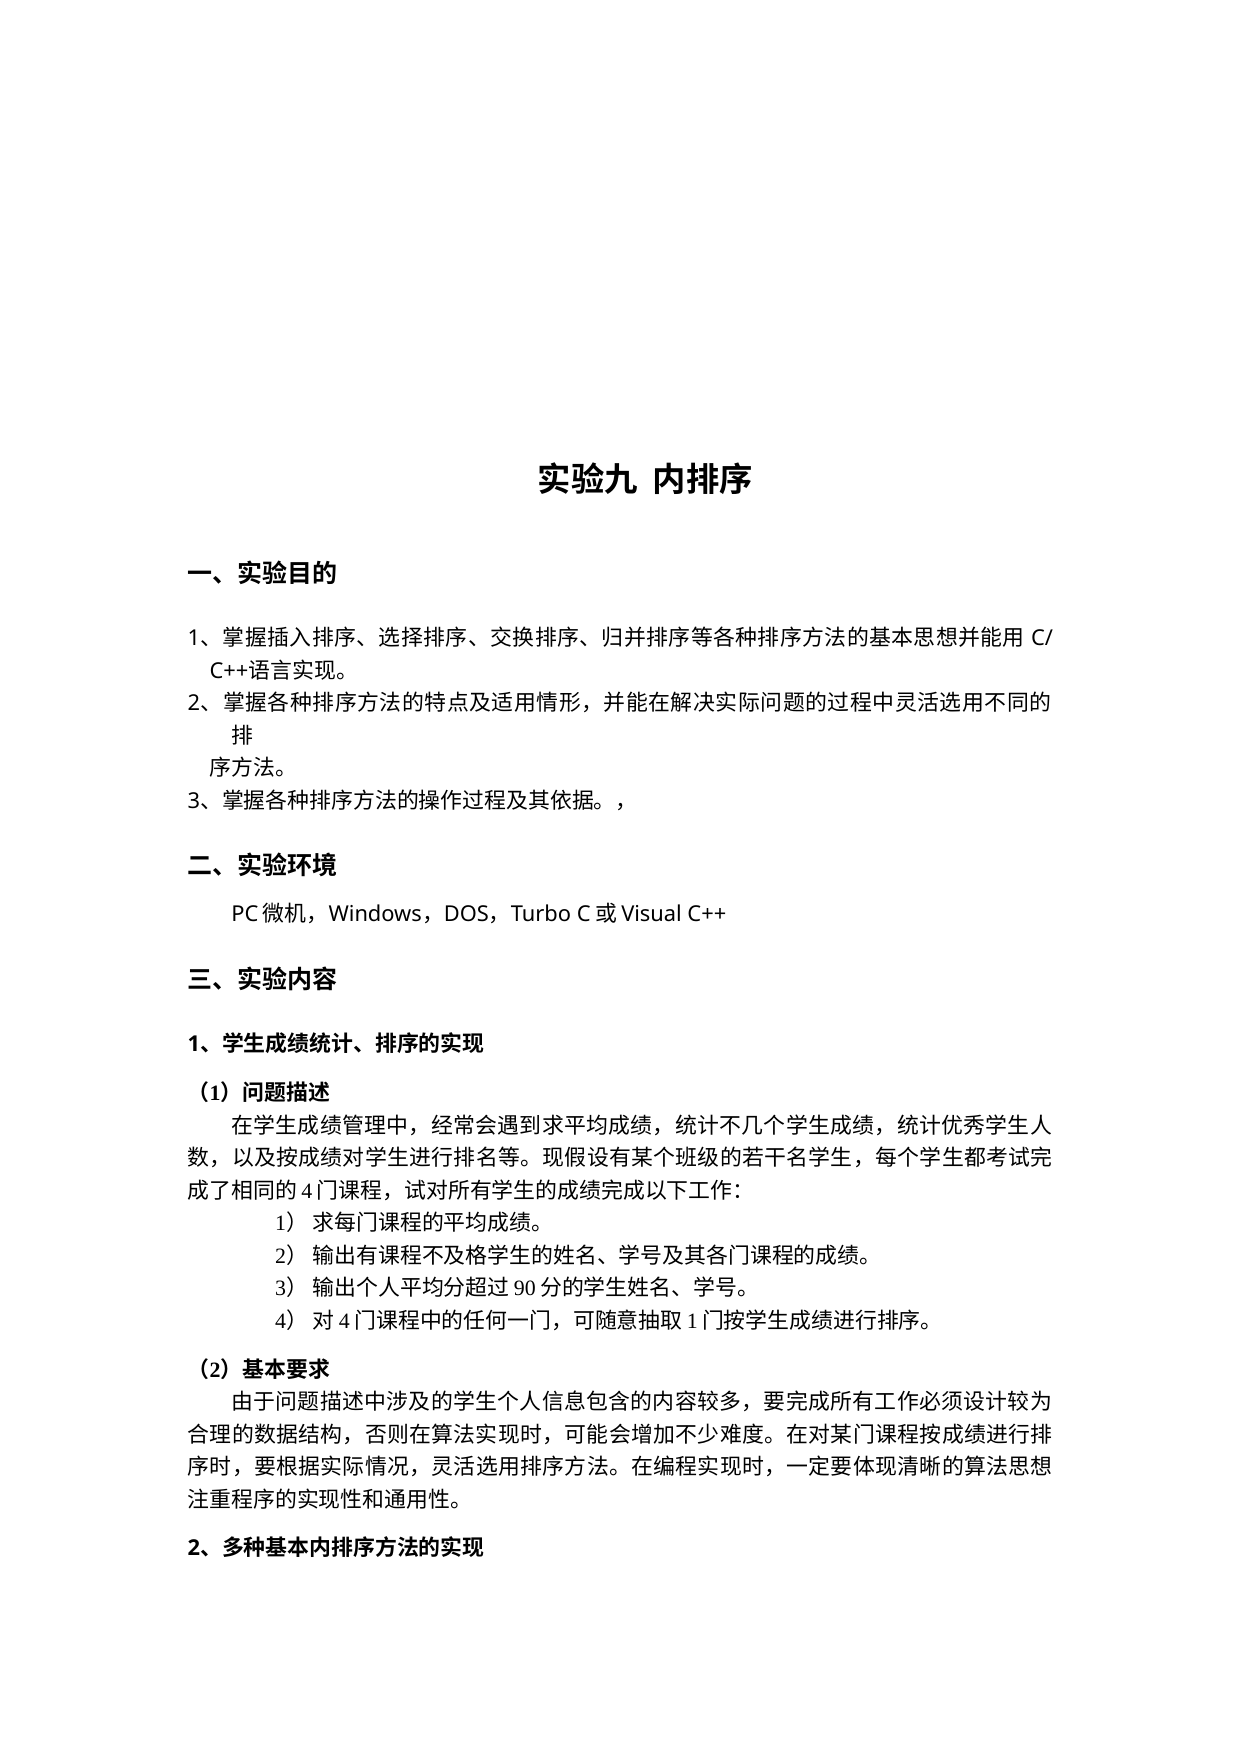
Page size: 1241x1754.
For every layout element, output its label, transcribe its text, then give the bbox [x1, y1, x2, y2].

list 求每门课程的平均成绩。 [275, 1205, 1053, 1237]
list 输出有课程不及格学生的姓名、学号及其各门课程的成绩。 [275, 1237, 1053, 1270]
text 由于问题描述中涉及的学生个人信息包含的内容较多，要完成所有工作必须设计较为合理的数据结构，否则在算法实现时，可能会增加不少难度。在对某门课程按成绩进行排序时，要根据实际情况，灵活选用排序方法。在编程实现时，一定要体现清晰的算法思想，注重程序的实现性和通用性。 [187, 1384, 1053, 1514]
list 输出个人平均分超过90分的学生姓名、学号。 [275, 1270, 1053, 1302]
text 二、实验环境 [187, 831, 1053, 896]
text 三、实验内容 [187, 945, 1053, 1010]
text （1）问题描述 [187, 1075, 1053, 1107]
list 对4门课程中的任何一门，可随意抽取1门按学生成绩进行排序。 [275, 1302, 1053, 1335]
text 1、掌握插入排序、选择排序、交换排序、归并排序等各种排序方法的基本思想并能用C/C++语言实现。 [187, 620, 1053, 685]
text 在学生成绩管理中，经常会遇到求平均成绩，统计不几个学生成绩，统计优秀学生人数，以及按成绩对学生进行排名等。现假设有某个班级的若干名学生，每个学生都考试完成了相同的4门课程，试对所有学生的成绩完成以下工作： [187, 1107, 1053, 1205]
text 序方法。 [209, 750, 1053, 782]
text （2）基本要求 [187, 1351, 1053, 1384]
subtitle 实验九 内排序 [494, 444, 1053, 509]
text 2、多种基本内排序方法的实现 [187, 1530, 1053, 1562]
text 1、学生成绩统计、排序的实现 [187, 1026, 1053, 1059]
text 一、实验目的 [187, 539, 1053, 604]
text 2、掌握各种排序方法的特点及适用情形，并能在解决实际问题的过程中灵活选用不同的排 [187, 685, 1053, 750]
text PC微机，Windows，DOS，Turbo C或Visual C++ [187, 896, 1053, 929]
text 3、掌握各种排序方法的操作过程及其依据。， [187, 782, 1053, 815]
